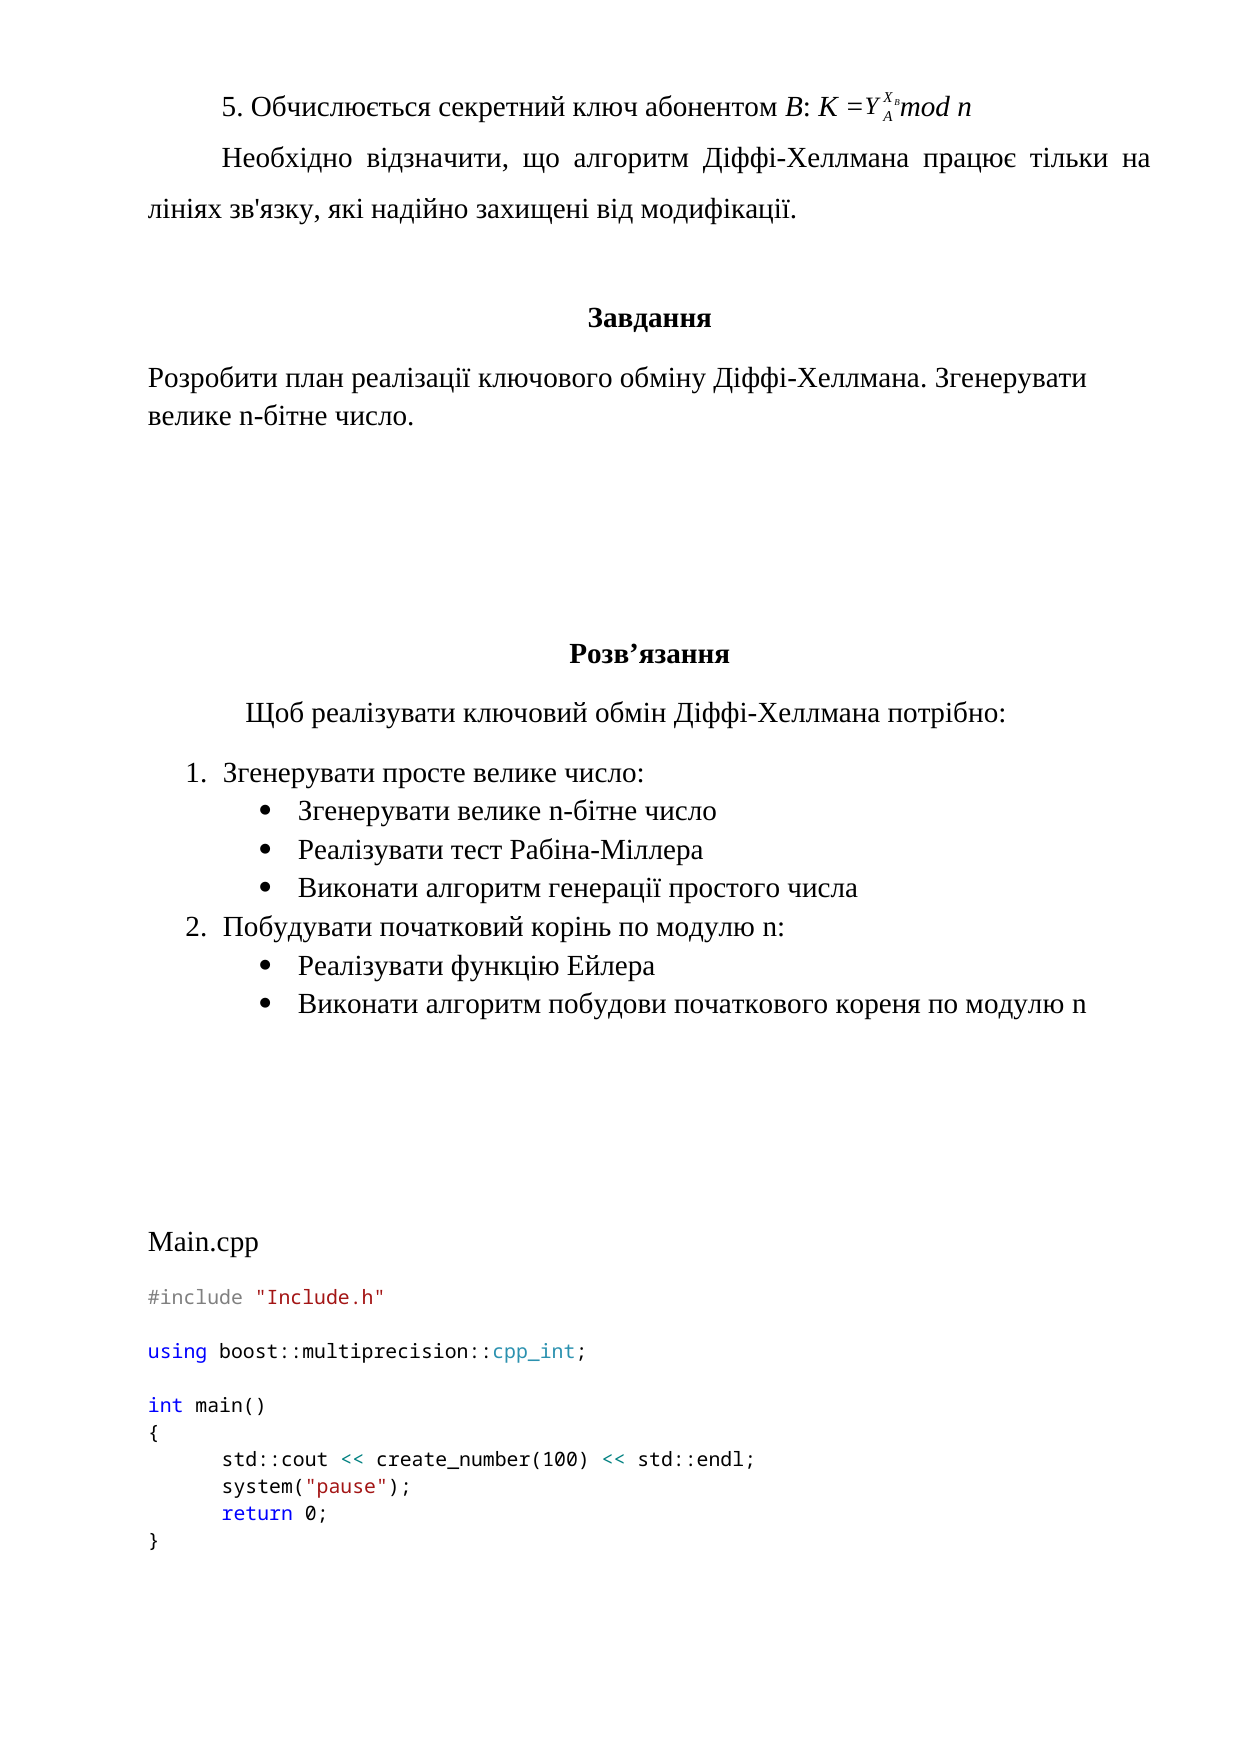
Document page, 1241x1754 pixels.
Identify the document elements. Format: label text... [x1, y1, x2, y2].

list Виконати алгоритм побудови початкового кореня по модулю n [260, 986, 1152, 1020]
list Виконати алгоритм генерації простого числа [260, 871, 1152, 904]
text return 0; [148, 1499, 1152, 1526]
text 5. Обчислюється секретний ключ абонентом B: K =mod n [148, 88, 1152, 124]
text { [148, 1418, 1152, 1445]
text Щоб реалізувати ключовий обмін Діффі-Хеллмана потрібно: [148, 695, 1152, 729]
text Завдання [148, 301, 1152, 334]
text #include "Include.h" [148, 1283, 1152, 1310]
text std::cout << create_number(100) << std::endl; [148, 1445, 1152, 1472]
list Згенерувати велике n-бітне число [260, 793, 1152, 827]
list Побудувати початковий корінь по модулю n: [185, 909, 1152, 943]
text system("pause"); [148, 1472, 1152, 1499]
text Розв’язання [148, 636, 1152, 669]
list Реалізувати функцію Ейлера [260, 948, 1152, 981]
list Реалізувати тест Рабіна-Міллера [260, 832, 1152, 866]
text } [148, 1526, 1152, 1553]
text Розробити план реалізації ключового обміну Діффі-Хеллмана. Згенерувати велике n-бітне число. [148, 360, 1152, 432]
text Main.cpp [148, 1224, 1152, 1258]
text int main() [148, 1391, 1152, 1418]
text Необхідно відзначити, що алгоритм Діффі-Хеллмана працює тільки на лініях зв'язку, які надійно захищені від модифікації. [148, 141, 1152, 224]
list Згенерувати просте велике число: [185, 755, 1152, 788]
text using boost::multiprecision::cpp_int; [148, 1337, 1152, 1364]
